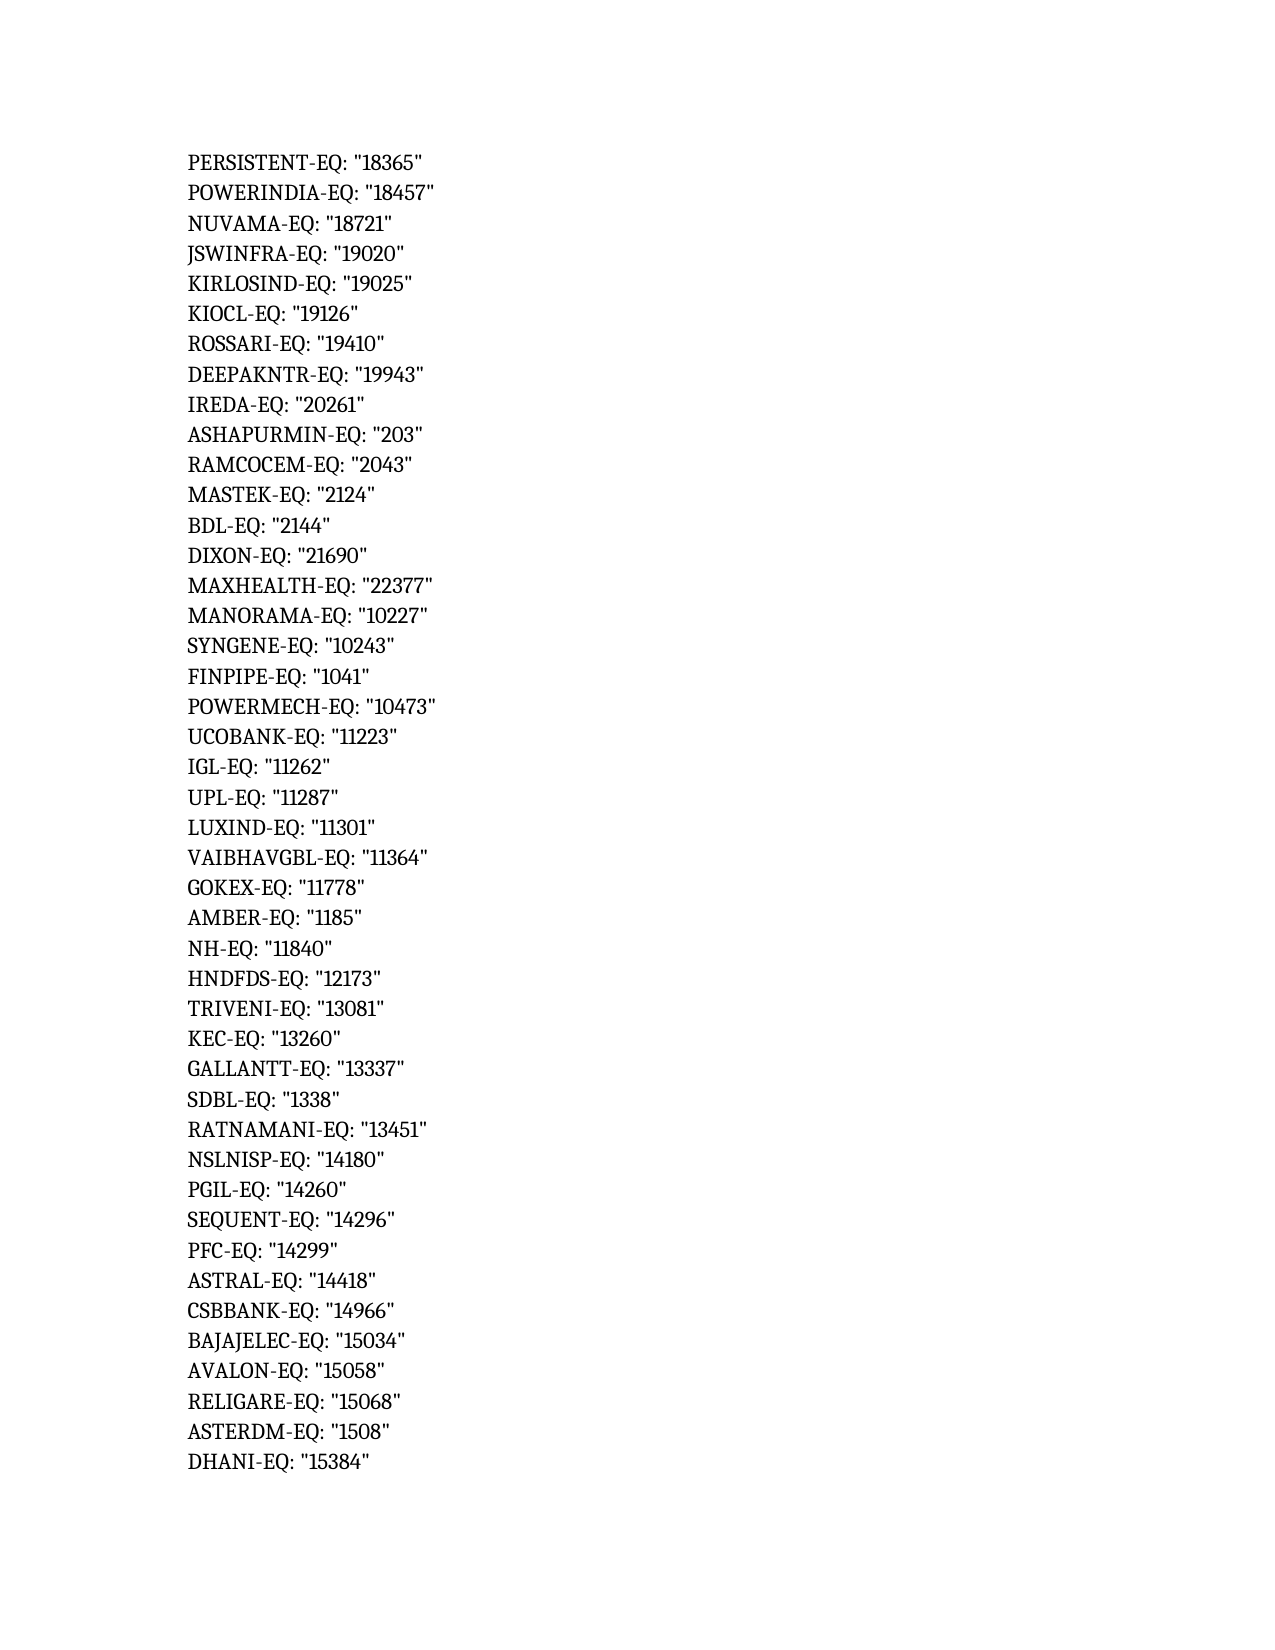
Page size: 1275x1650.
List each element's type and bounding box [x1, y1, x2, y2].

text [187, 150, 1087, 1475]
